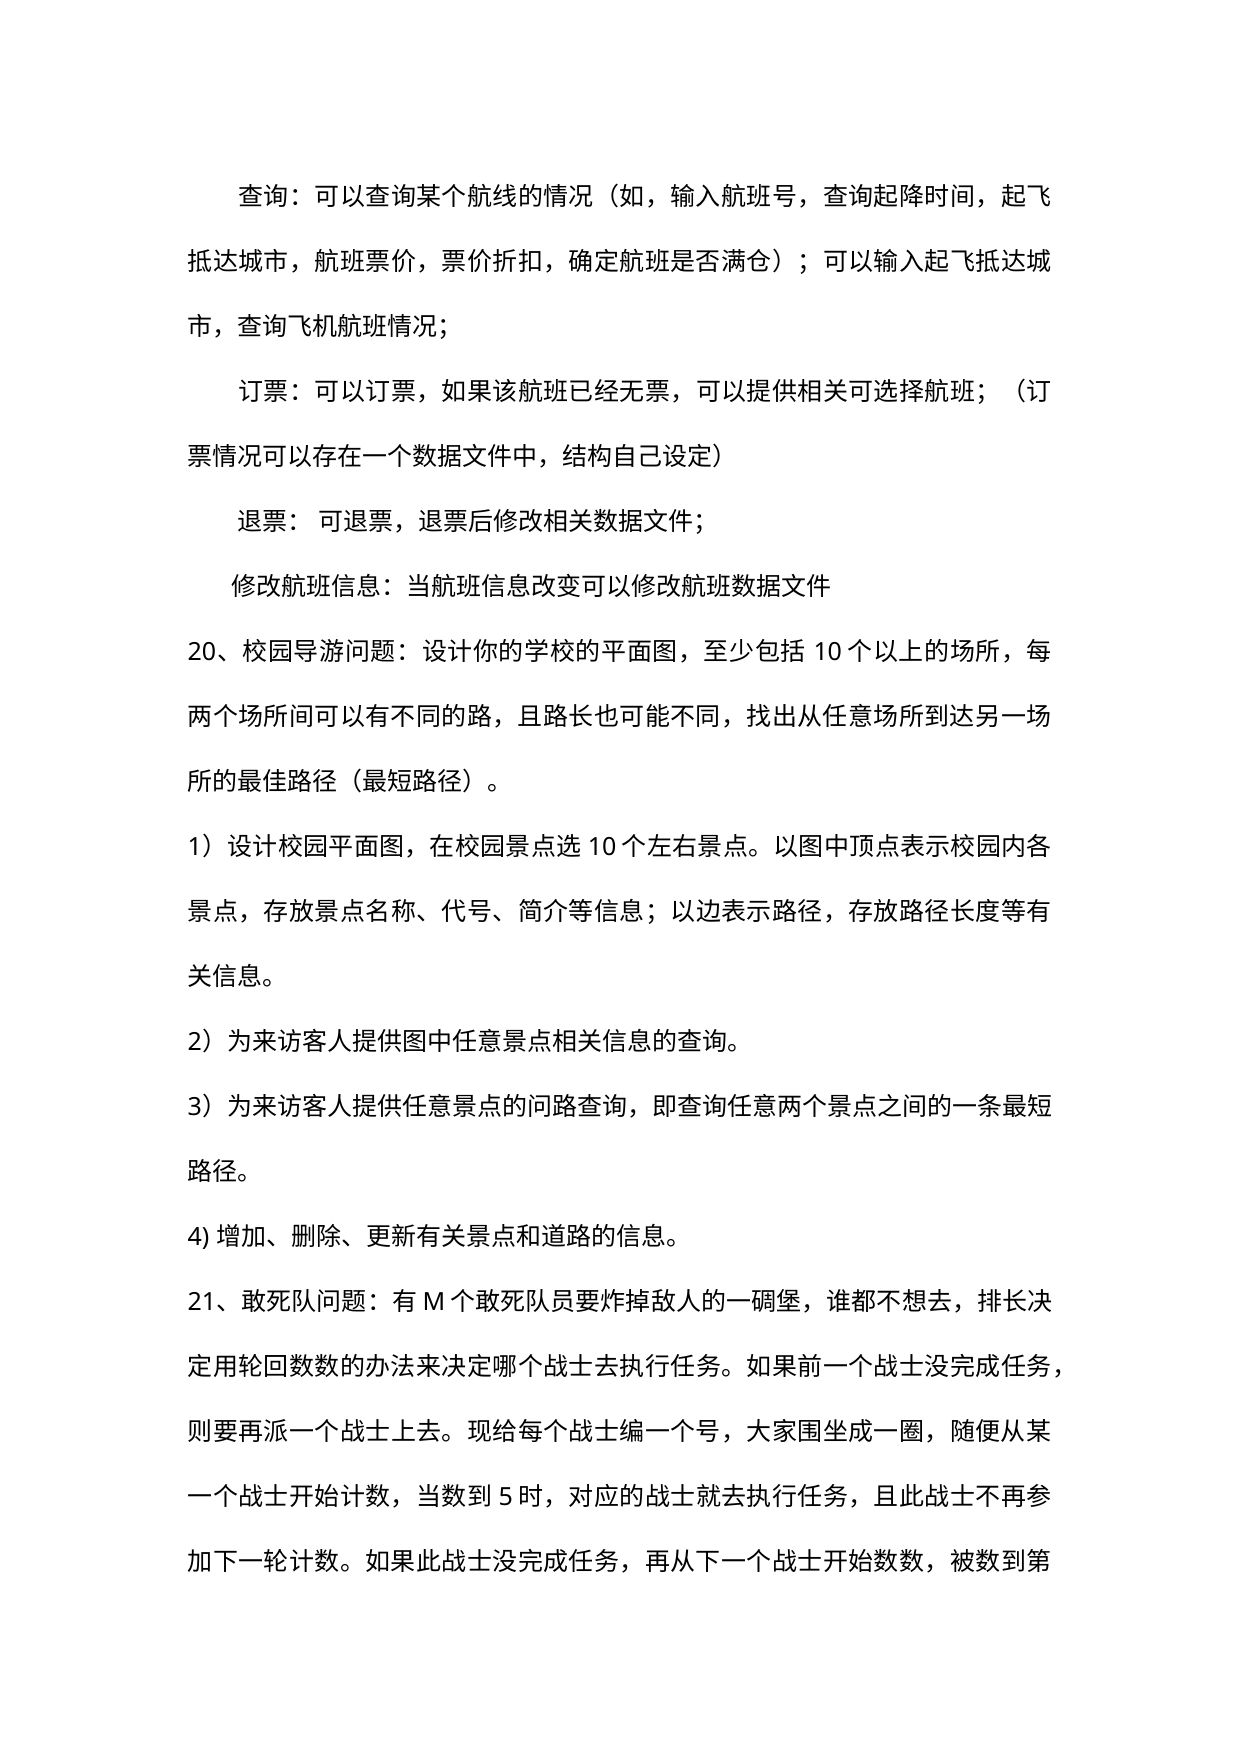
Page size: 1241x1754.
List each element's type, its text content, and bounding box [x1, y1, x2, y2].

text 查询：可以查询某个航线的情况（如，输入航班号，查询起降时间，起飞抵达城市，航班票价，票价折扣，确定航班是否满仓）；可以输入起飞抵达城市，查询飞机航班情况； [187, 162, 1053, 357]
text 修改航班信息：当航班信息改变可以修改航班数据文件 [187, 552, 1053, 617]
text 1）设计校园平面图，在校园景点选10个左右景点。以图中顶点表示校园内各景点，存放景点名称、代号、简介等信息；以边表示路径，存放路径长度等有关信息。 [187, 812, 1053, 1007]
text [187, 1267, 1053, 1592]
text 4) 增加、删除、更新有关景点和道路的信息。 [187, 1202, 1053, 1267]
text 20、校园导游问题：设计你的学校的平面图，至少包括10个以上的场所，每两个场所间可以有不同的路，且路长也可能不同，找出从任意场所到达另一场所的最佳路径（最短路径）。 [187, 617, 1053, 812]
text 2）为来访客人提供图中任意景点相关信息的查询。 [187, 1007, 1053, 1072]
text 3）为来访客人提供任意景点的问路查询，即查询任意两个景点之间的一条最短路径。 [187, 1072, 1053, 1202]
text 退票： 可退票，退票后修改相关数据文件； [187, 487, 1053, 552]
text 订票：可以订票，如果该航班已经无票，可以提供相关可选择航班；（订票情况可以存在一个数据文件中，结构自己设定） [187, 357, 1053, 487]
